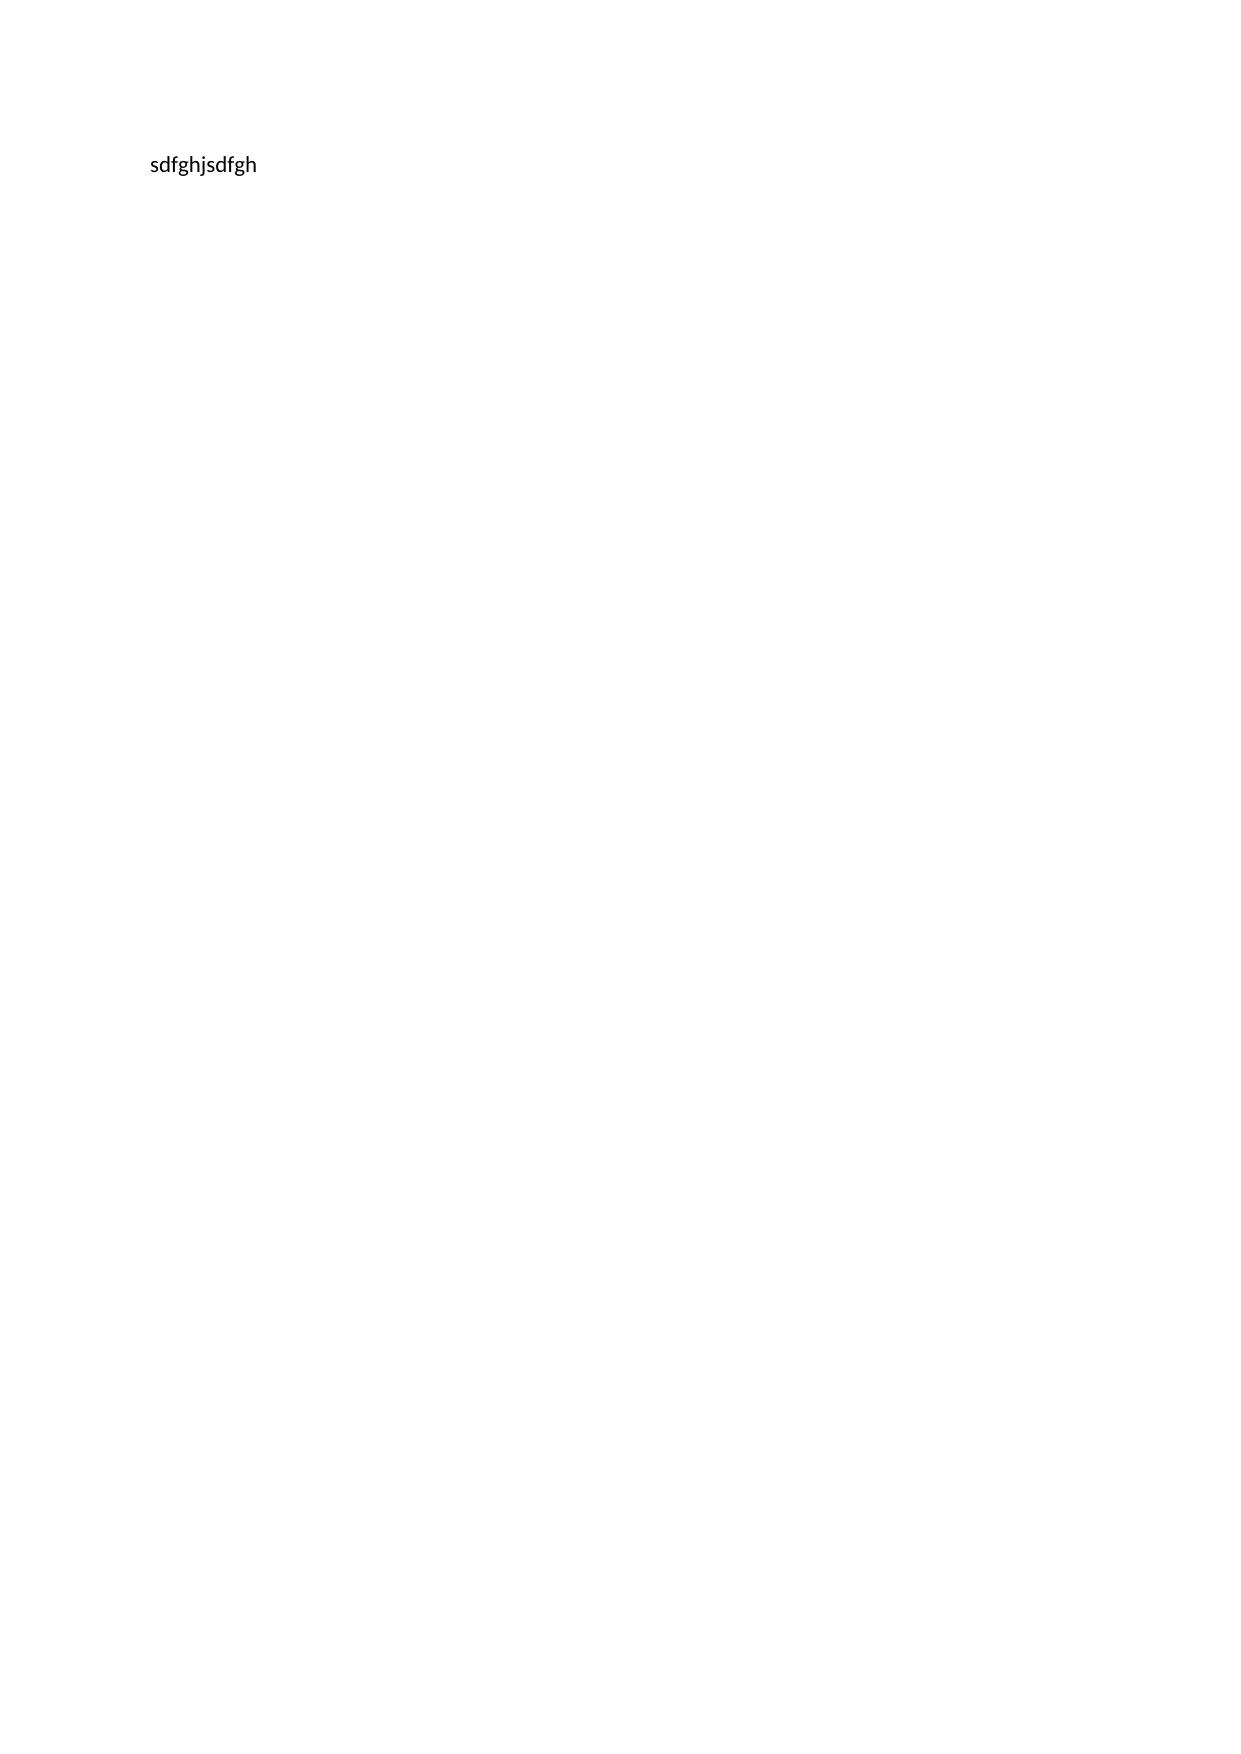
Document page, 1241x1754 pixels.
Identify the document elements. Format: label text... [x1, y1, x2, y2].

text sdfghjsdfgh [150, 150, 1090, 178]
